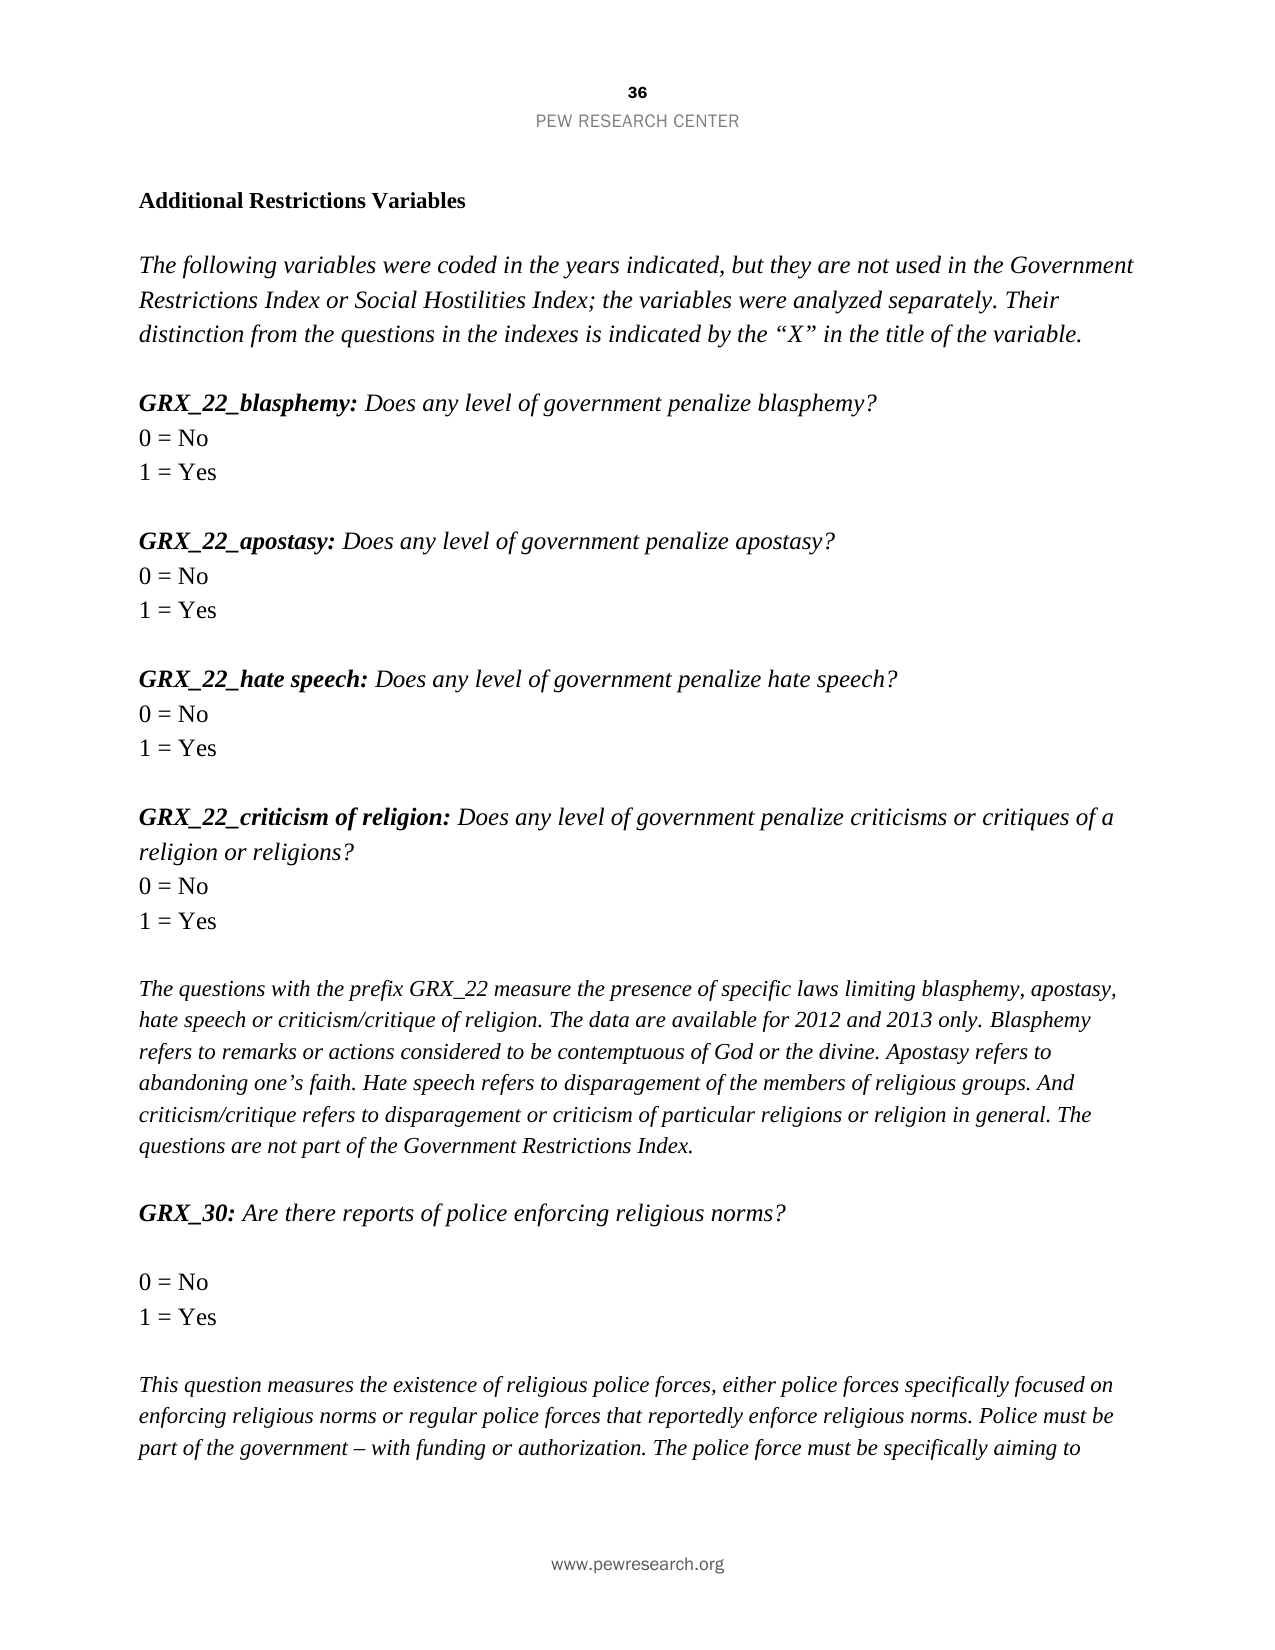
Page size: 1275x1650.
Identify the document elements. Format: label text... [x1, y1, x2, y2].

text 1 = Yes [139, 733, 1136, 762]
text The questions with the prefix GRX_22 measure the presence of specific laws limiting blasphemy, apostasy, hate speech or criticism/critique of religion. The data are available for 2012 and 2013 only. Blasphemy refers to remarks or actions considered to be contemptuous of God or the divine. Apostasy refers to abandoning one’s faith. Hate speech refers to disparagement of the members of religious groups. And criticism/critique refers to disparagement or criticism of particular religions or religion in general. The questions are not part of the Government Restrictions Index. [139, 975, 1136, 1159]
text The following variables were coded in the years indicated, but they are not used in the Government Restrictions Index or Social Hostilities Index; the variables were analyzed separately. Their distinction from the questions in the indexes is indicated by the “X” in the title of the variable. [139, 251, 1136, 348]
text 1 = Yes [139, 906, 1136, 934]
text 0 = No [139, 699, 1136, 728]
text GRX_22_criticism of religion: Does any level of government penalize criticisms or critiques of a religion or religions? [139, 802, 1136, 866]
text GRX_30: Are there reports of police enforcing religious norms? [139, 1198, 1136, 1227]
text 0 = No [139, 423, 1136, 452]
text 0 = No [139, 1267, 1136, 1296]
text 1 = Yes [139, 457, 1136, 486]
text Additional Restrictions Variables [139, 187, 1136, 214]
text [139, 1371, 1136, 1460]
text 0 = No [139, 561, 1136, 590]
text 1 = Yes [139, 1302, 1136, 1331]
text GRX_22_hate speech: Does any level of government penalize hate speech? [139, 664, 1136, 693]
text GRX_22_blasphemy: Does any level of government penalize blasphemy? [139, 388, 1136, 417]
text GRX_22_apostasy: Does any level of government penalize apostasy? [139, 526, 1136, 555]
text 1 = Yes [139, 595, 1136, 624]
text 0 = No [139, 871, 1136, 900]
